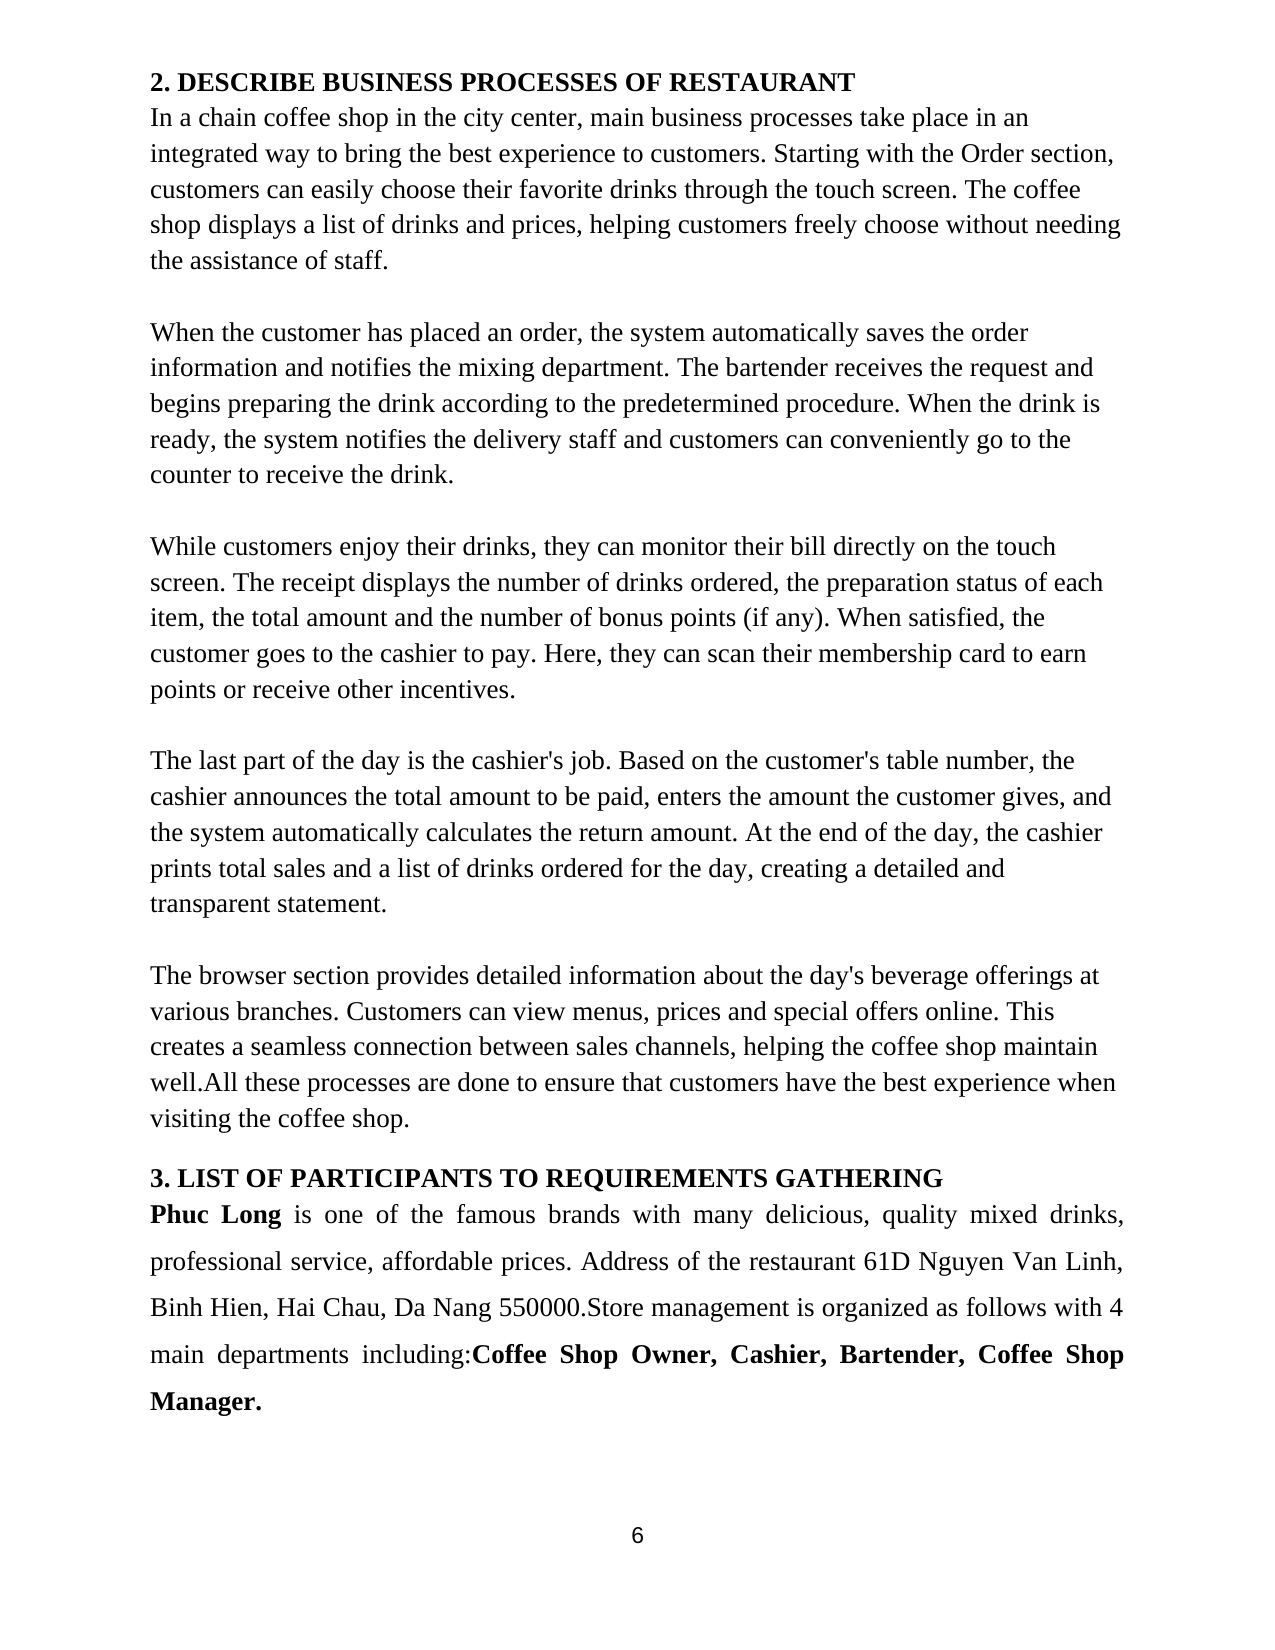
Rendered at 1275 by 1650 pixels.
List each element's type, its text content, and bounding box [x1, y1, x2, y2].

subtitle 2. DESCRIBE BUSINESS PROCESSES OF RESTAURANT [150, 66, 1125, 97]
text Phuc Long is one of the famous brands with many delicious, quality mixed drinks, professional service, affordable prices. Address of the restaurant 61D Nguyen Van Linh, Binh Hien, Hai Chau, Da Nang 550000.Store management is organized as follows with 4 main departments including:Coffee Shop Owner, Cashier, Bartender, Coffee Shop Manager. [150, 1198, 1125, 1416]
text While customers enjoy their drinks, they can monitor their bill directly on the touch screen. The receipt displays the number of drinks ordered, the preparation status of each item, the total amount and the number of bonus points (if any). When satisfied, the customer goes to the cashier to pay. Here, they can scan their membership card to earn points or receive other incentives. [150, 530, 1125, 704]
text The browser section provides detailed information about the day's beverage offerings at various branches. Customers can view menus, prices and special offers online. This creates a seamless connection between sales channels, helping the coffee shop maintain well.All these processes are done to ensure that customers have the best experience when visiting the coffee shop. [150, 959, 1125, 1133]
text The last part of the day is the cashier's job. Based on the customer's table number, the cashier announces the total amount to be paid, enters the amount the customer gives, and the system automatically calculates the return amount. At the end of the day, the cashier prints total sales and a list of drinks ordered for the day, creating a detailed and transparent statement. [150, 744, 1125, 918]
text In a chain coffee shop in the city center, main business processes take place in an integrated way to bring the best experience to customers. Starting with the Order section, customers can easily choose their favorite drinks through the touch screen. The coffee shop displays a list of drinks and prices, helping customers freely choose without needing the assistance of staff. [150, 101, 1125, 275]
text When the customer has placed an order, the system automatically saves the order information and notifies the mixing department. The bartender receives the request and begins preparing the drink according to the predetermined procedure. When the drink is ready, the system notifies the delivery staff and customers can conveniently go to the counter to receive the drink. [150, 316, 1125, 490]
subtitle 3. LIST OF PARTICIPANTS TO REQUIREMENTS GATHERING [150, 1162, 1125, 1194]
